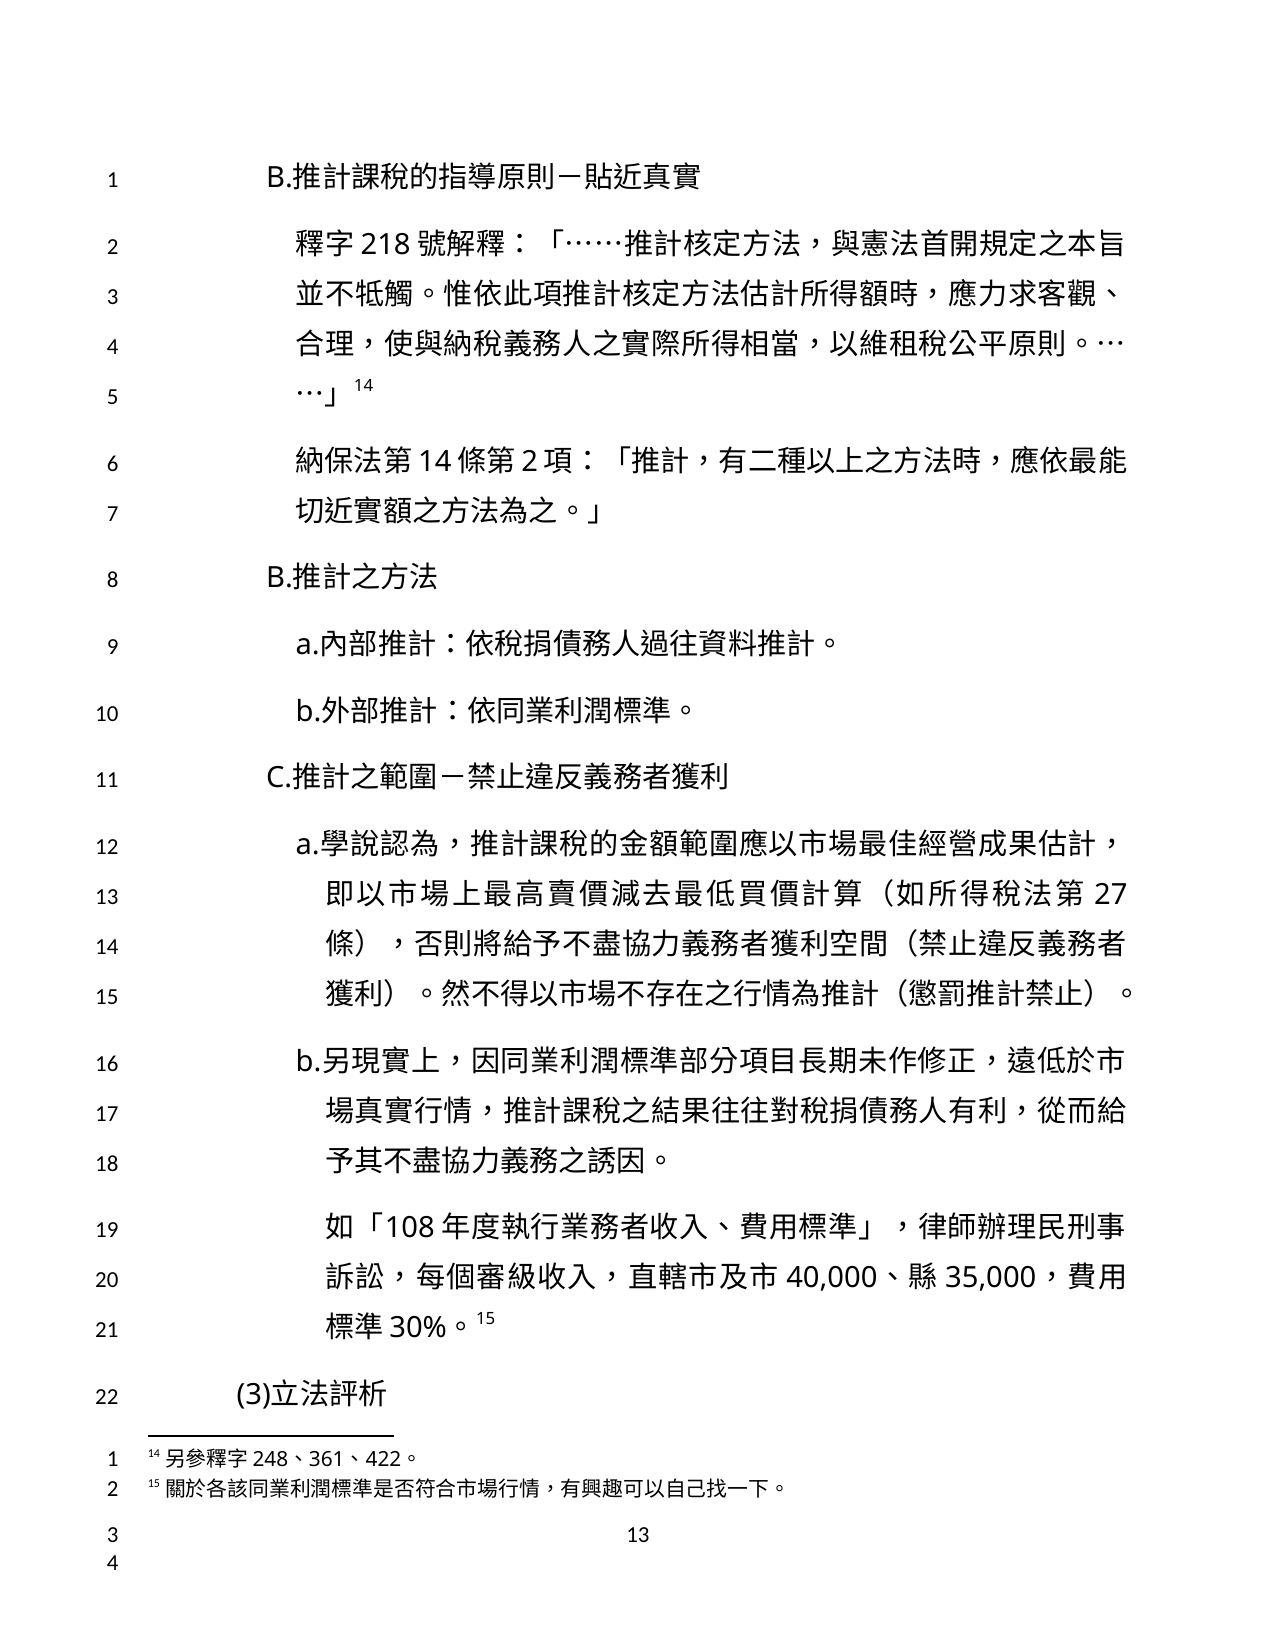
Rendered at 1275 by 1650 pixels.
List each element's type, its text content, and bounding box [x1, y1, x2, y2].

text B.推計課稅的指導原則－貼近真實 [266, 148, 1127, 198]
text 納保法第14條第2項：「推計，有二種以上之方法時，應依最能切近實額之方法為之。」 [295, 431, 1127, 531]
text a.學說認為，推計課稅的金額範圍應以市場最佳經營成果估計，即以市場上最高賣價減去最低買價計算（如所得稅法第27條），否則將給予不盡協力義務者獲利空間（禁止違反義務者獲利）。然不得以市場不存在之行情為推計（懲罰推計禁止）。 [295, 814, 1127, 1014]
text b.另現實上，因同業利潤標準部分項目長期未作修正，遠低於市場真實行情，推計課稅之結果往往對稅捐債務人有利，從而給予其不盡協力義務之誘因。 [295, 1031, 1127, 1181]
text b.外部推計：依同業利潤標準。 [295, 681, 1127, 731]
text 釋字218號解釋：「……推計核定方法，與憲法首開規定之本旨並不牴觸。惟依此項推計核定方法估計所得額時，應力求客觀、合理，使與納稅義務人之實際所得相當，以維租稅公平原則。……」 [295, 214, 1127, 414]
text B.推計之方法 [266, 548, 1127, 598]
text C.推計之範圍－禁止違反義務者獲利 [266, 748, 1127, 798]
text a.內部推計：依稅捐債務人過往資料推計。 [295, 614, 1127, 664]
text 如「108年度執行業務者收入、費用標準」，律師辦理民刑事訴訟，每個審級收入，直轄市及市40,000、縣35,000，費用標準30%。 [325, 1198, 1127, 1348]
text (3)立法評析 [236, 1364, 1127, 1414]
